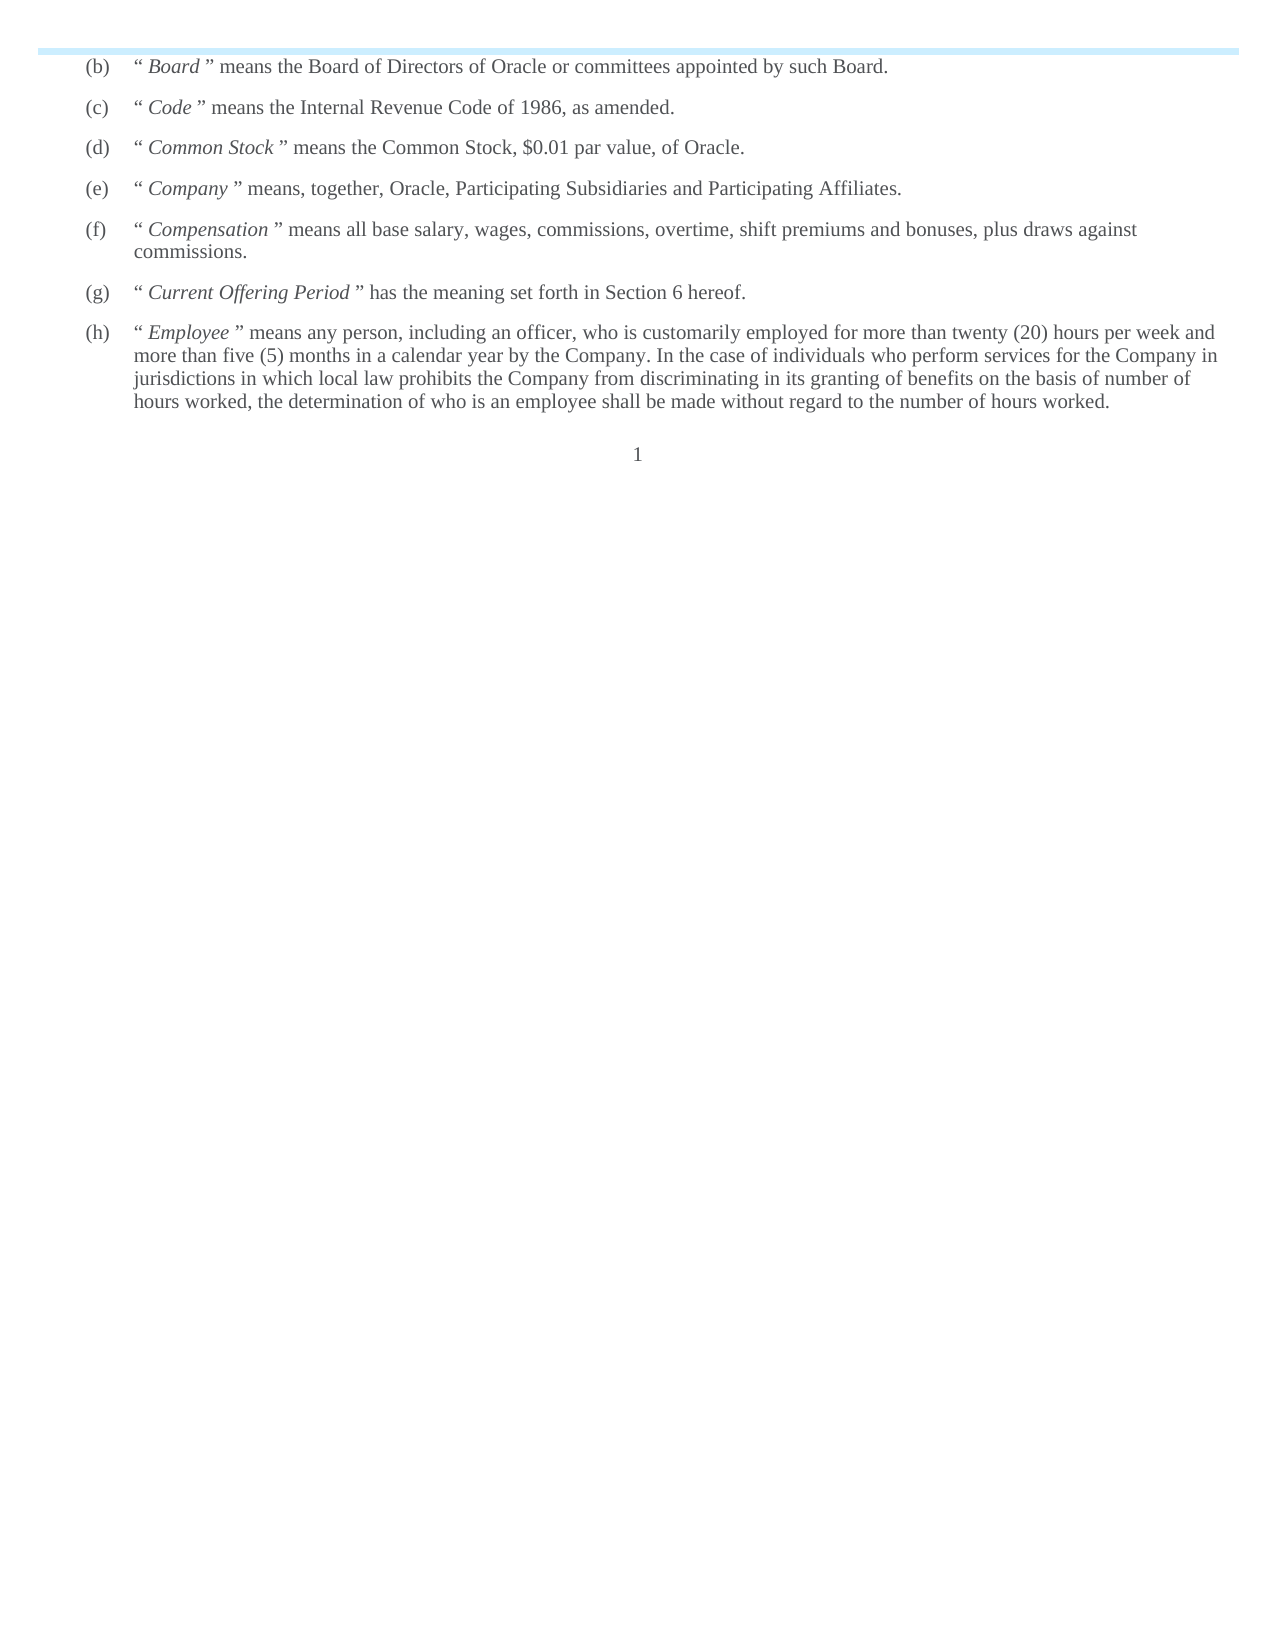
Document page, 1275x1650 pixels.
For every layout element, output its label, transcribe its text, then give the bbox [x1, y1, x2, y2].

list “ Code ” means the Internal Revenue Code of 1986, as amended. [85, 95, 1231, 119]
list “ Compensation ” means all base salary, wages, commissions, overtime, shift premiums and bonuses, plus draws against commissions. [85, 218, 1139, 263]
list “ Board ” means the Board of Directors of Oracle or committees appointed by such Board. [85, 54, 1231, 78]
list “ Company ” means, together, Oracle, Participating Subsidiaries and Participating Affiliates. [85, 176, 1231, 200]
list “ Current Offering Period ” has the meaning set forth in Section 6 hereof. [85, 280, 1231, 304]
text 1 [75, 442, 1200, 466]
list “ Employee ” means any person, including an officer, who is customarily employed for more than twenty (20) hours per week and more than five (5) months in a calendar year by the Company. In the case of individuals who perform services for the Company in jurisdictions in which local law prohibits the Company from discriminating in its granting of benefits on the basis of number of hours worked, the determination of who is an employee shall be made without regard to the number of hours worked. [85, 321, 1220, 413]
list “ Common Stock ” means the Common Stock, $0.01 par value, of Oracle. [85, 135, 1231, 159]
